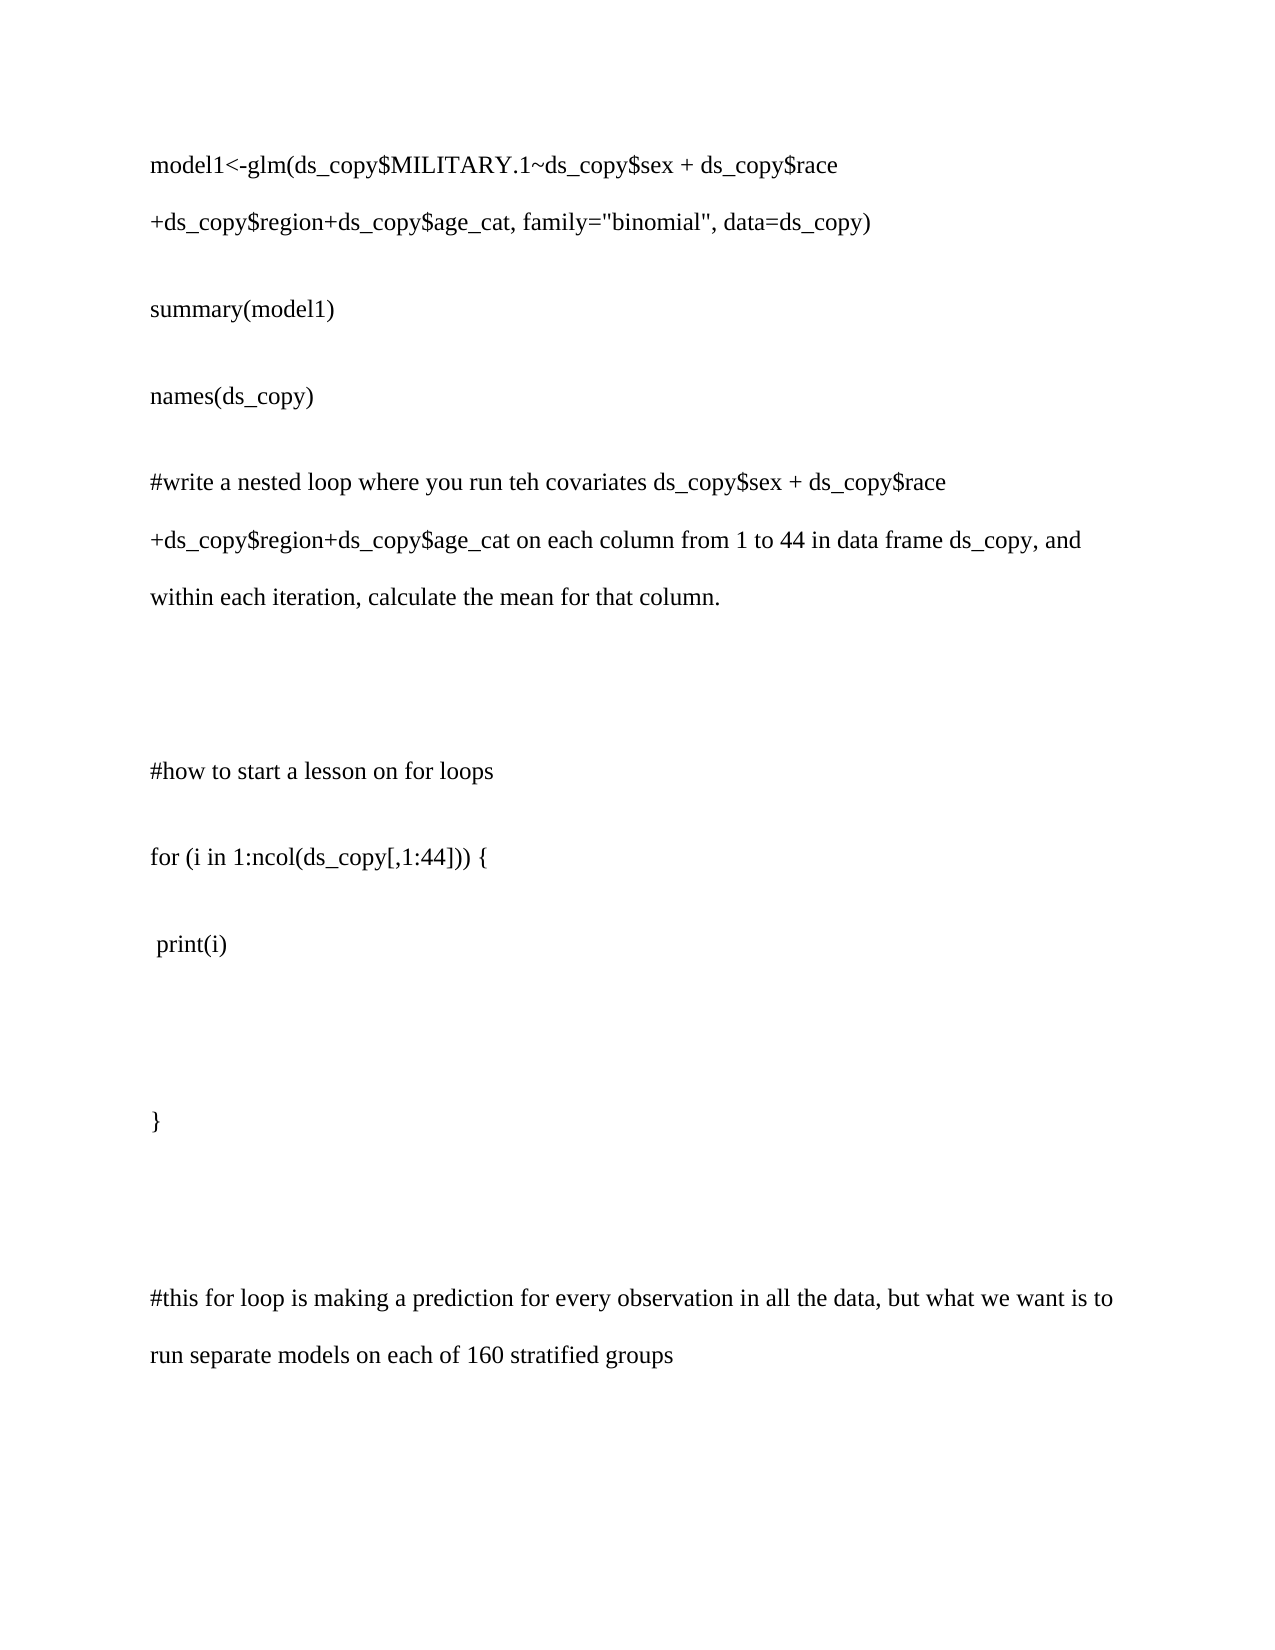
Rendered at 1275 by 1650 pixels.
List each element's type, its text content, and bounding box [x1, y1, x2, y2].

text print(i) [150, 929, 1125, 958]
text } [150, 1106, 1125, 1135]
text #how to start a lesson on for loops [150, 756, 1125, 784]
text for (i in 1:ncol(ds_copy[,1:44])) { [150, 842, 1125, 871]
text model1<-glm(ds_copy$MILITARY.1~ds_copy$sex + ds_copy$race +ds_copy$region+ds_copy$age_cat, family="binomial", data=ds_copy) [150, 150, 1125, 236]
text #this for loop is making a prediction for every observation in all the data, but what we want is to run separate models on each of 160 stratified groups [150, 1283, 1125, 1369]
text summary(model1) [150, 294, 1125, 323]
text #write a nested loop where you run teh covariates ds_copy$sex + ds_copy$race +ds_copy$region+ds_copy$age_cat on each column from 1 to 44 in data frame ds_copy, and within each iteration, calculate the mean for that column. [150, 467, 1125, 611]
text names(ds_copy) [150, 381, 1125, 409]
